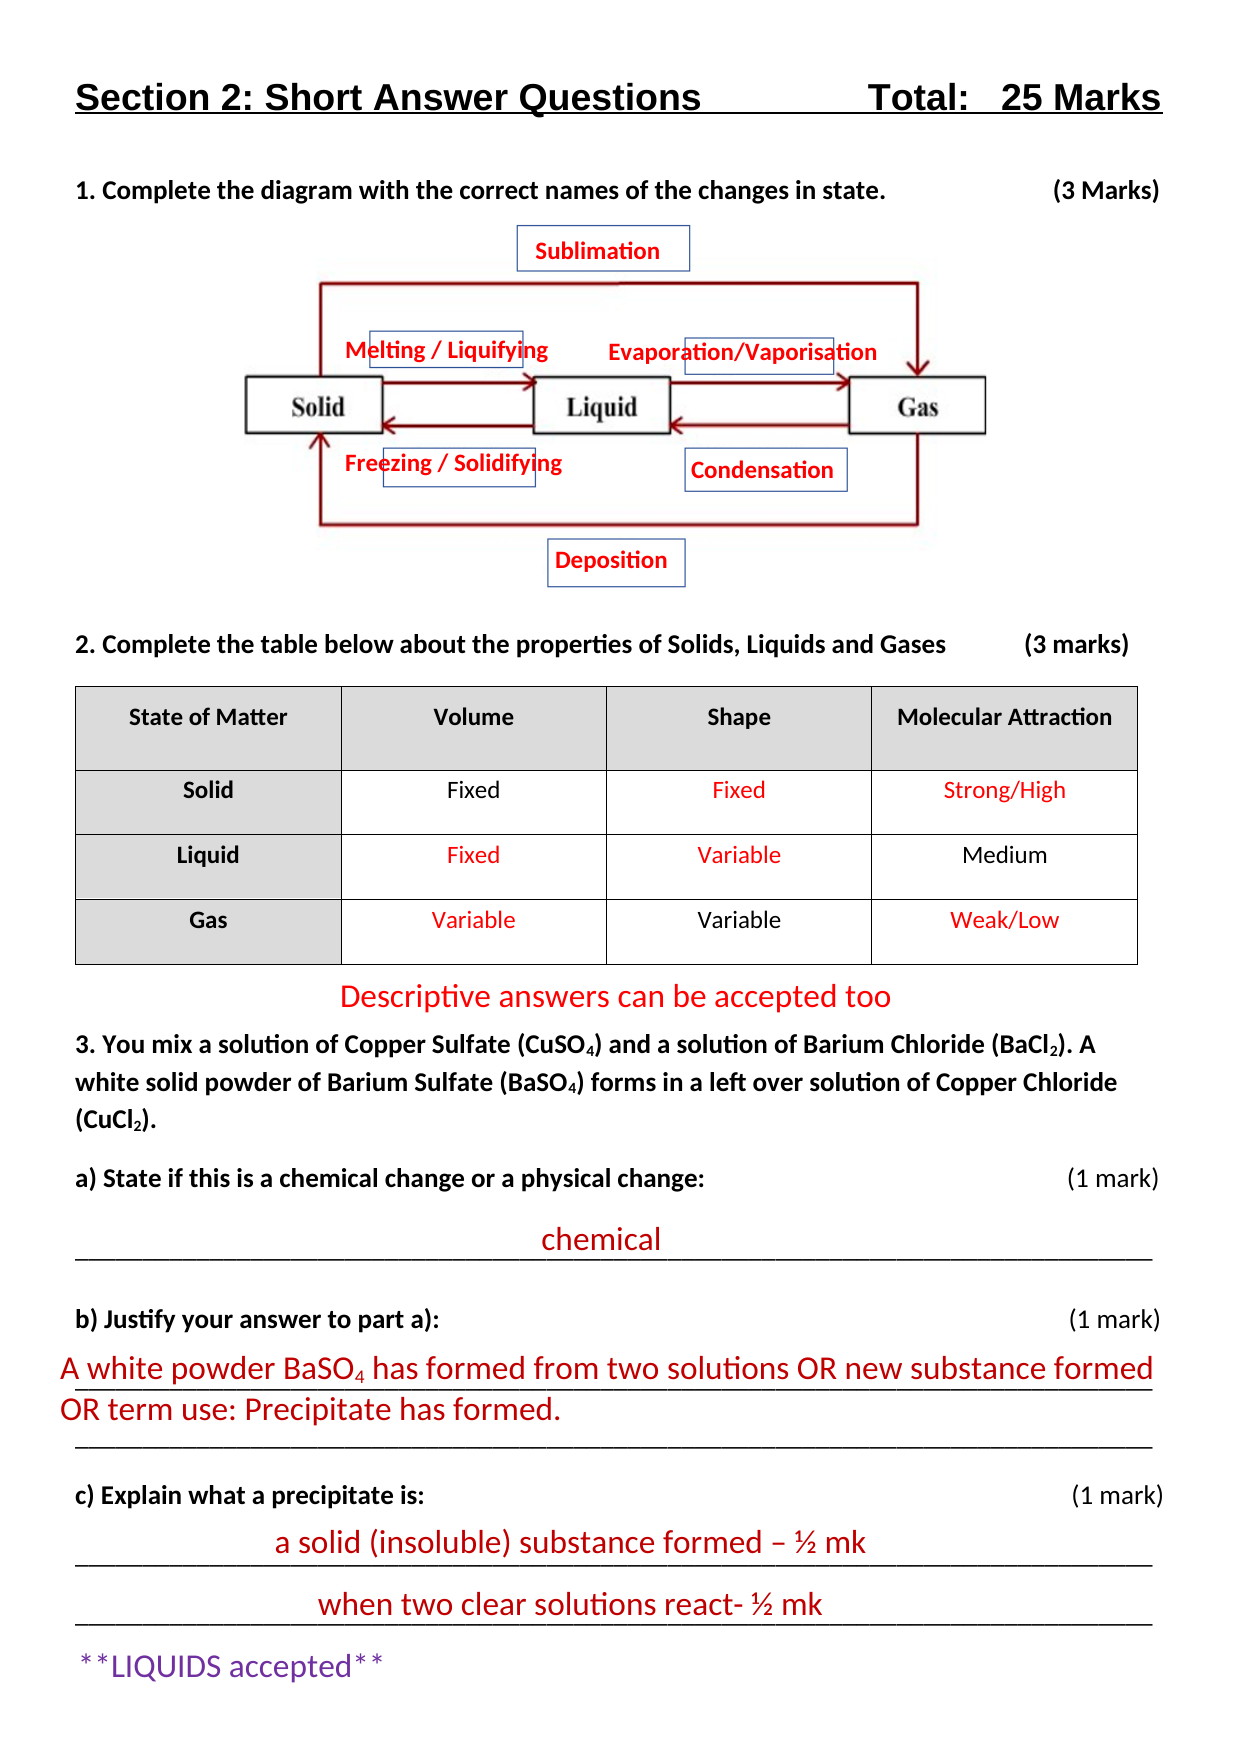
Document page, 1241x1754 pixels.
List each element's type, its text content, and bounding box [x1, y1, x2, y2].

text 3. You mix a solution of Copper Sulfate (CuSO4) and a solution of Barium Chloride (BaCl2). A white solid powder of Barium Sulfate (BaSO4) forms in a left over solution of Copper Chloride (CuCl2). [75, 1027, 1165, 1136]
text c) Explain what a precipitate is: (1 mark) [75, 1478, 1165, 1511]
text a) State if this is a chemical change or a physical change: (1 mark) [75, 1161, 1165, 1194]
table_cell Variable [607, 835, 871, 898]
text ________________________________________________________________________________ [75, 1596, 1165, 1629]
table_cell Fixed [342, 771, 606, 834]
table_cell Liquid [76, 835, 341, 898]
table_cell Variable [342, 900, 606, 964]
table_cell Fixed [342, 835, 606, 898]
text b) Justify your answer to part a): (1 mark) [75, 1302, 1165, 1335]
text Section 2: Short Answer Questions Total: 25 Marks [75, 75, 1165, 118]
text 2. Complete the table below about the properties of Solids, Liquids and Gases (3 marks) [75, 627, 1165, 660]
text ________________________________________________________________________________ [75, 1361, 1165, 1394]
table_cell Solid [76, 771, 341, 834]
table_header Molecular Attraction [872, 687, 1137, 770]
table_header Shape [607, 687, 871, 770]
table_cell Fixed [607, 771, 871, 834]
picture [214, 206, 1018, 618]
table_header Volume [342, 687, 606, 770]
text 1. Complete the diagram with the correct names of the changes in state. (3 Marks) [75, 173, 1165, 206]
table_cell Medium [872, 835, 1137, 898]
table_header State of Matter [76, 687, 341, 770]
text ________________________________________________________________________________ [75, 1419, 1165, 1452]
text ________________________________________________________________________________ [75, 1232, 1165, 1265]
table_cell Strong/High [872, 771, 1137, 834]
table_cell Gas [76, 900, 341, 964]
text ________________________________________________________________________________ [75, 1537, 1165, 1570]
table_cell Variable [607, 900, 871, 964]
table_cell Weak/Low [872, 900, 1137, 964]
